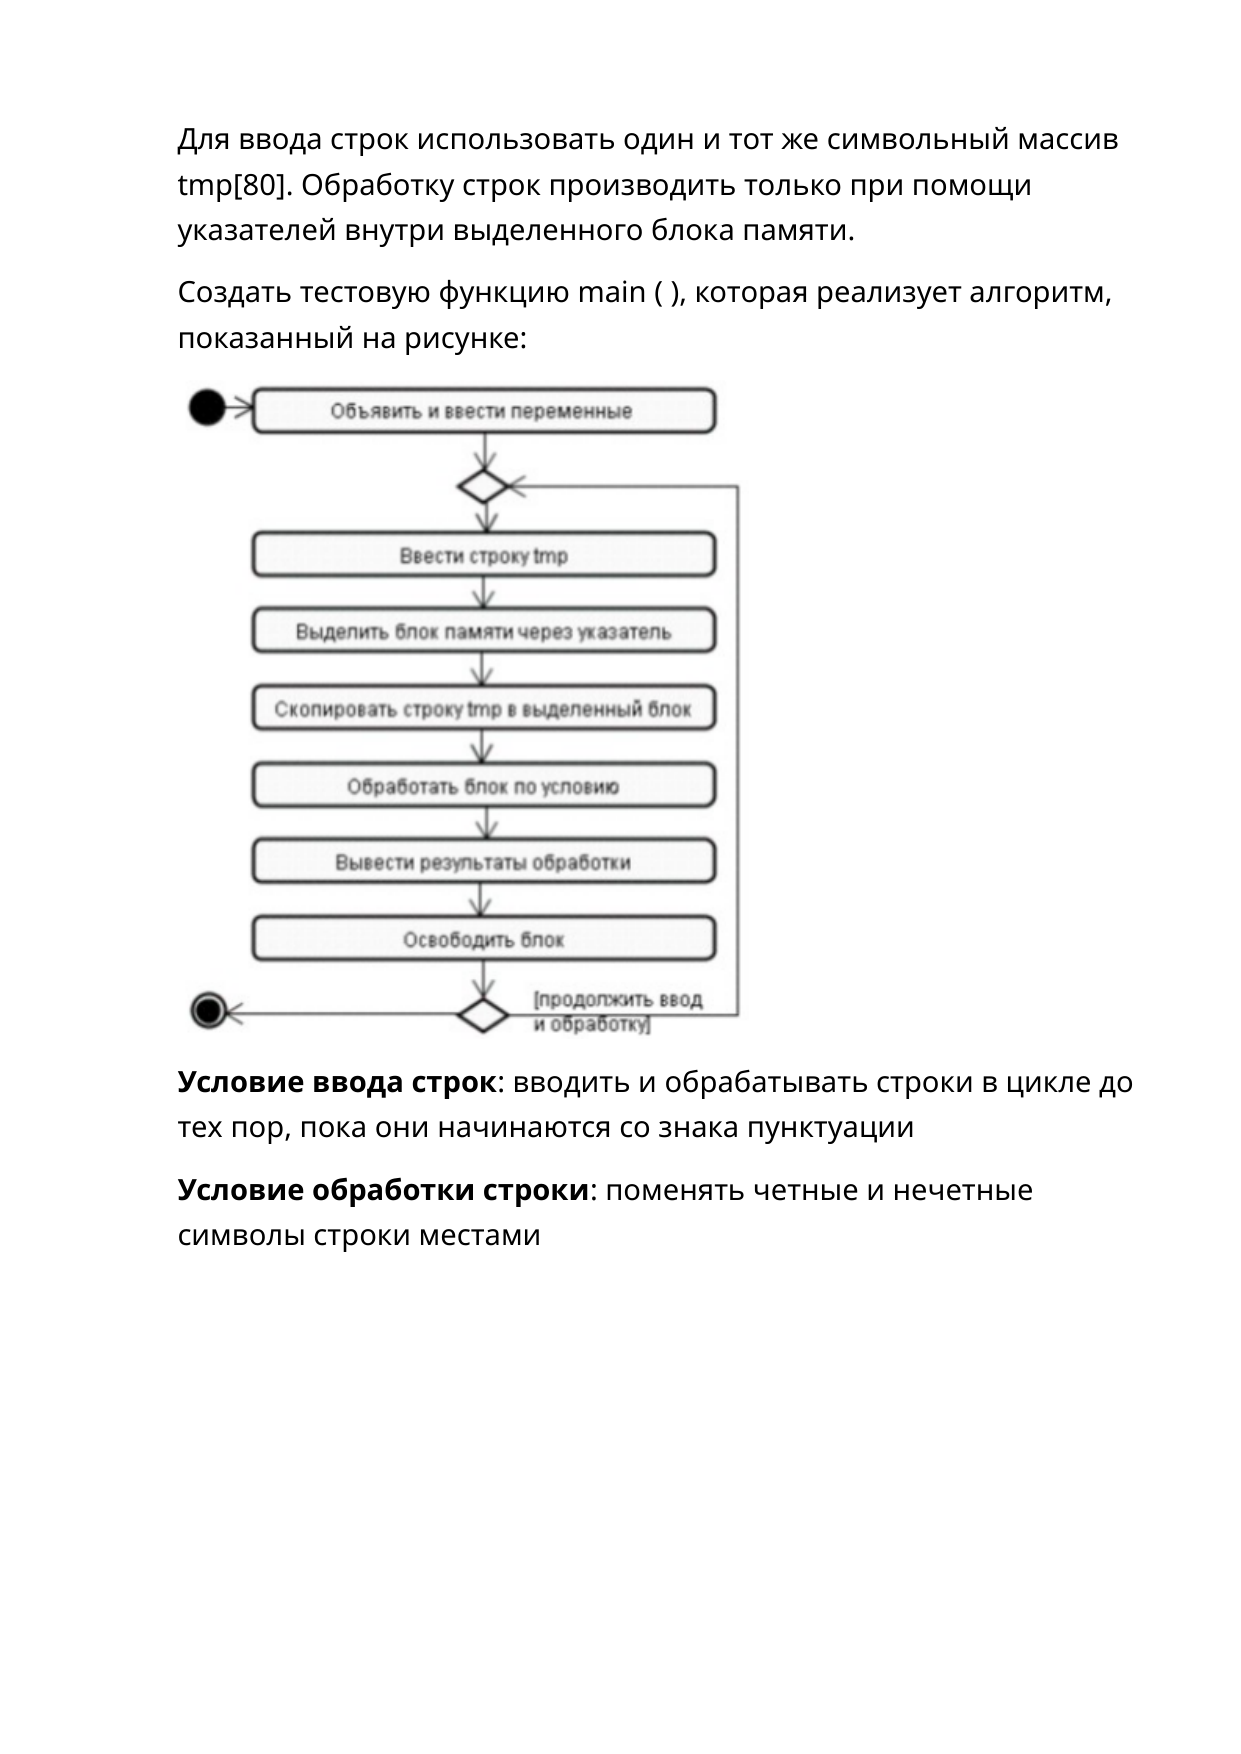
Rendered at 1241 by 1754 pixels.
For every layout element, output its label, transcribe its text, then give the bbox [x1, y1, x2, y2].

picture [177, 379, 750, 1039]
text Условие обработки строки: поменять четные и нечетные символы строки местами [177, 1169, 1152, 1254]
text Создать тестовую функцию main ( ), которая реализует алгоритм, показанный на рисунке: [177, 272, 1152, 357]
text Условие ввода строк: вводить и обрабатывать строки в цикле до тех пор, пока они начинаются со знака пунктуации [177, 1061, 1152, 1146]
text Для ввода строк использовать один и тот же символьный массив tmp[80]. Обработку строк производить только при помощи указателей внутри выделенного блока памяти. [177, 118, 1152, 249]
